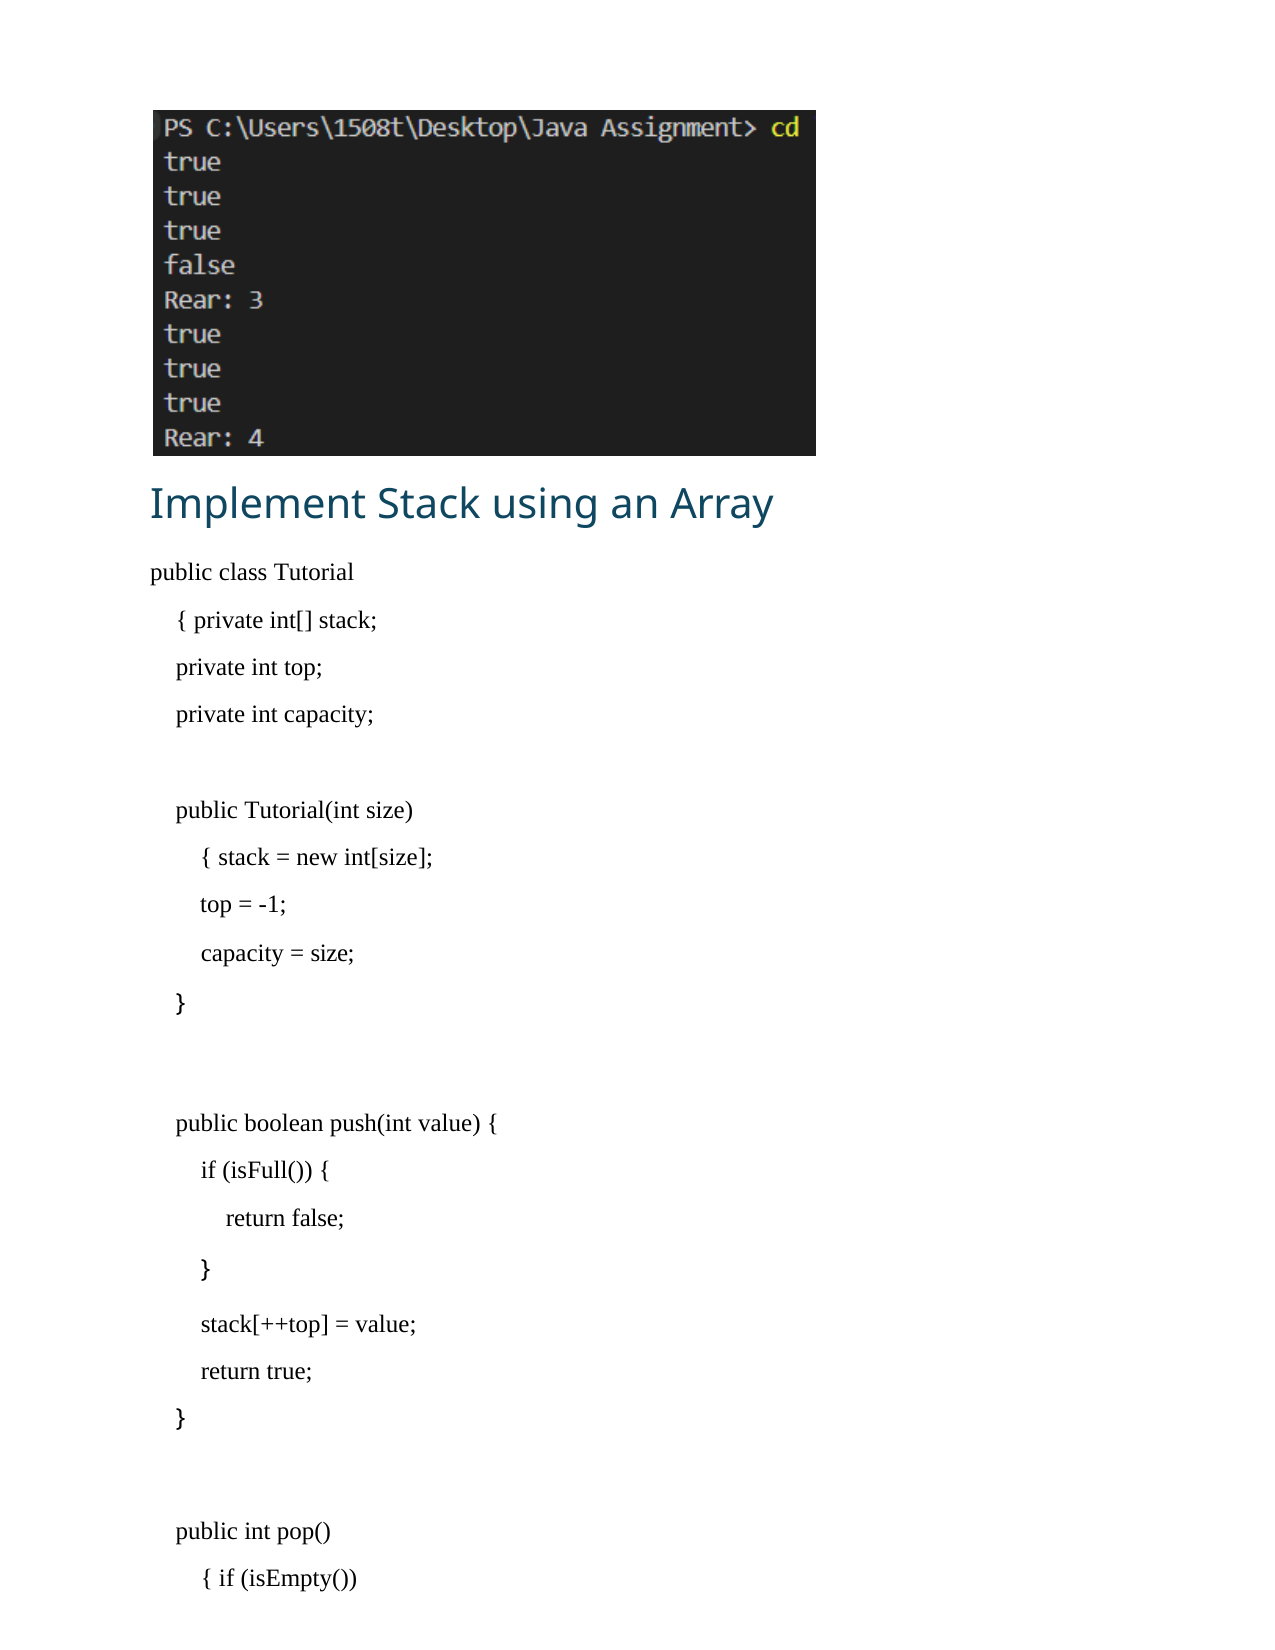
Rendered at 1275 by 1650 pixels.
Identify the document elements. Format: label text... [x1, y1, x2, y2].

text public boolean push(int value) { if (isFull()) { [175, 1108, 503, 1184]
text stack[++top] = value; return true; [201, 1309, 444, 1385]
picture [153, 110, 816, 456]
text capacity = size; [201, 938, 1125, 966]
text } [201, 1251, 1125, 1285]
text return false; [226, 1203, 1125, 1232]
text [175, 1516, 358, 1592]
text public Tutorial(int size) { stack = new int[size]; top = -1; [175, 795, 444, 918]
text } [176, 985, 1125, 1019]
text public class Tutorial { private int[] stack; private int top; private int capacity; [150, 557, 390, 728]
text } [176, 1404, 1125, 1432]
subtitle Implement Stack using an Array [150, 473, 1125, 530]
